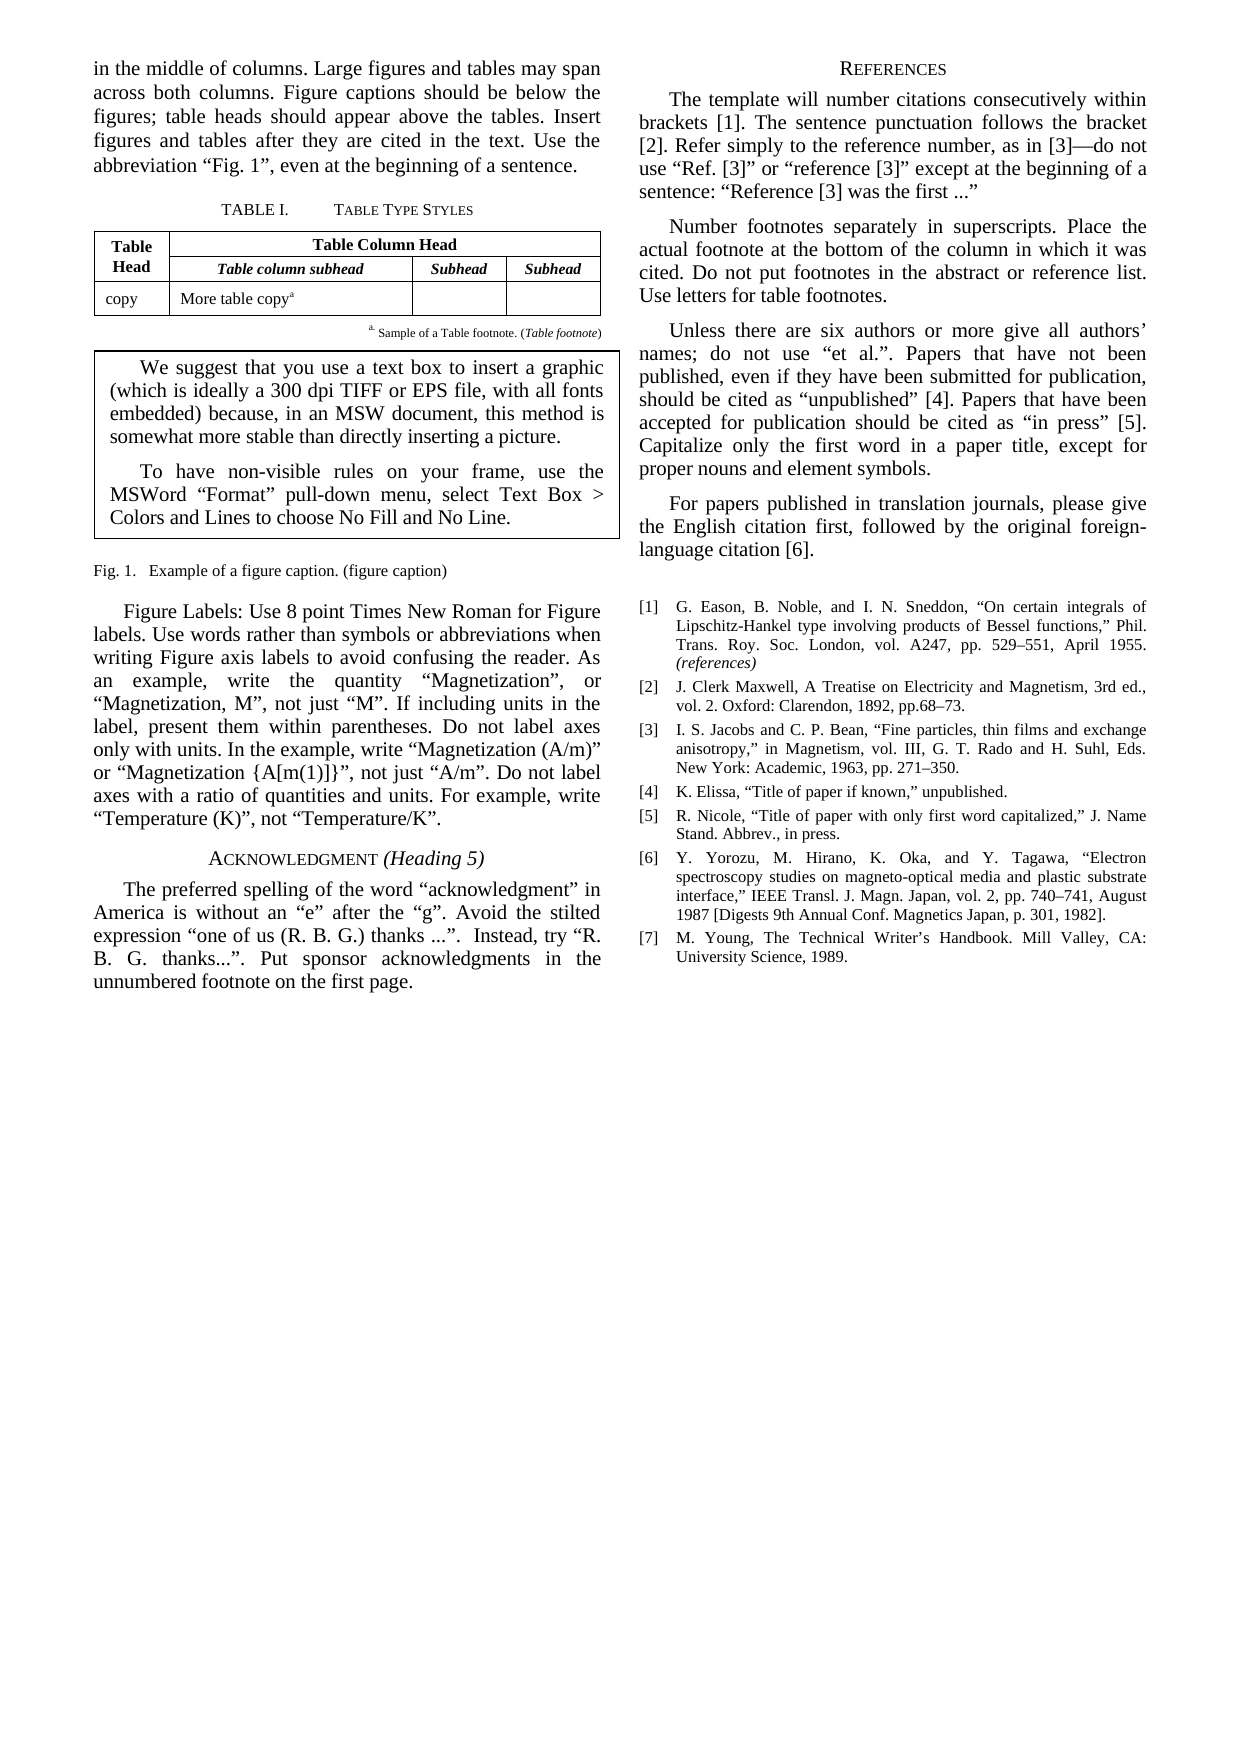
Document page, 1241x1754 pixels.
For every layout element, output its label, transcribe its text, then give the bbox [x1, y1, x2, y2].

text K. Elissa, “Title of paper if known,” unpublished. [639, 782, 1147, 801]
subtitle References [639, 56, 1147, 80]
subtitle Acknowledgment (Heading 5) [93, 846, 601, 870]
table_cell [413, 282, 506, 314]
text Figure Labels: Use 8 point Times New Roman for Figure labels. Use words rather than symbols or abbreviations when writing Figure axis labels to avoid confusing the reader. As an example, write the quantity “Magnetization”, or “Magnetization, M”, not just “M”. If including units in the label, present them within parentheses. Do not label axes only with units. In the example, write “Magnetization (A/m)” or “Magnetization {A[m(1)]}”, not just “A/m”. Do not label axes with a ratio of quantities and units. For example, write “Temperature (K)”, not “Temperature/K”. [93, 600, 601, 829]
text Table Type Styles [93, 202, 601, 219]
table_cell More table copya [170, 282, 412, 314]
table_cell [507, 282, 600, 314]
text Unless there are six authors or more give all authors’ names; do not use “et al.”. Papers that have not been published, even if they have been submitted for publication, should be cited as “unpublished” [4]. Papers that have been accepted for publication should be cited as “in press” [5]. Capitalize only the first word in a paper title, except for proper nouns and element symbols. [639, 320, 1147, 480]
table_header Table Head [95, 232, 169, 281]
text The preferred spelling of the word “acknowledgment” in America is without an “e” after the “g”. Avoid the stilted expression “one of us (R. B. G.) thanks ...”. Instead, try “R. B. G. thanks...”. Put sponsor acknowledgments in the unnumbered footnote on the first page. [93, 878, 601, 993]
text I. S. Jacobs and C. P. Bean, “Fine particles, thin films and exchange anisotropy,” in Magnetism, vol. III, G. T. Rado and H. Suhl, Eds. New York: Academic, 1963, pp. 271–350. [639, 721, 1147, 777]
text Number footnotes separately in superscripts. Place the actual footnote at the bottom of the column in which it was cited. Do not put footnotes in the abstract or reference list. Use letters for table footnotes. [639, 216, 1147, 307]
table_cell Subhead [413, 257, 506, 281]
text M. Young, The Technical Writer’s Handbook. Mill Valley, CA: University Science, 1989. [639, 929, 1147, 966]
text For papers published in translation journals, please give the English citation first, followed by the original foreign-language citation [6]. [639, 492, 1147, 561]
text Example of a figure caption. (figure caption) [93, 560, 601, 579]
text J. Clerk Maxwell, A Treatise on Electricity and Magnetism, 3rd ed., vol. 2. Oxford: Clarendon, 1892, pp.68–73. [639, 678, 1147, 715]
text R. Nicole, “Title of paper with only first word capitalized,” J. Name Stand. Abbrev., in press. [639, 806, 1147, 843]
table_cell Table column subhead [170, 257, 412, 281]
text G. Eason, B. Noble, and I. N. Sneddon, “On certain integrals of Lipschitz-Hankel type involving products of Bessel functions,” Phil. Trans. Roy. Soc. London, vol. A247, pp. 529–551, April 1955. (references) [639, 598, 1147, 673]
text The template will number citations consecutively within brackets [1]. The sentence punctuation follows the bracket [2]. Refer simply to the reference number, as in [3]—do not use “Ref. [3]” or “reference [3]” except at the beginning of a sentence: “Reference [3] was the first ...” [639, 89, 1147, 203]
table_cell Subhead [507, 257, 600, 281]
table_header Table Column Head [170, 232, 600, 256]
text Sample of a Table footnote. (Table footnote) [96, 321, 601, 341]
table_cell copy [95, 282, 169, 314]
text Y. Yorozu, M. Hirano, K. Oka, and Y. Tagawa, “Electron spectroscopy studies on magneto-optical media and plastic substrate interface,” IEEE Transl. J. Magn. Japan, vol. 2, pp. 740–741, August 1987 [Digests 9th Annual Conf. Magnetics Japan, p. 301, 1982]. [639, 849, 1147, 924]
